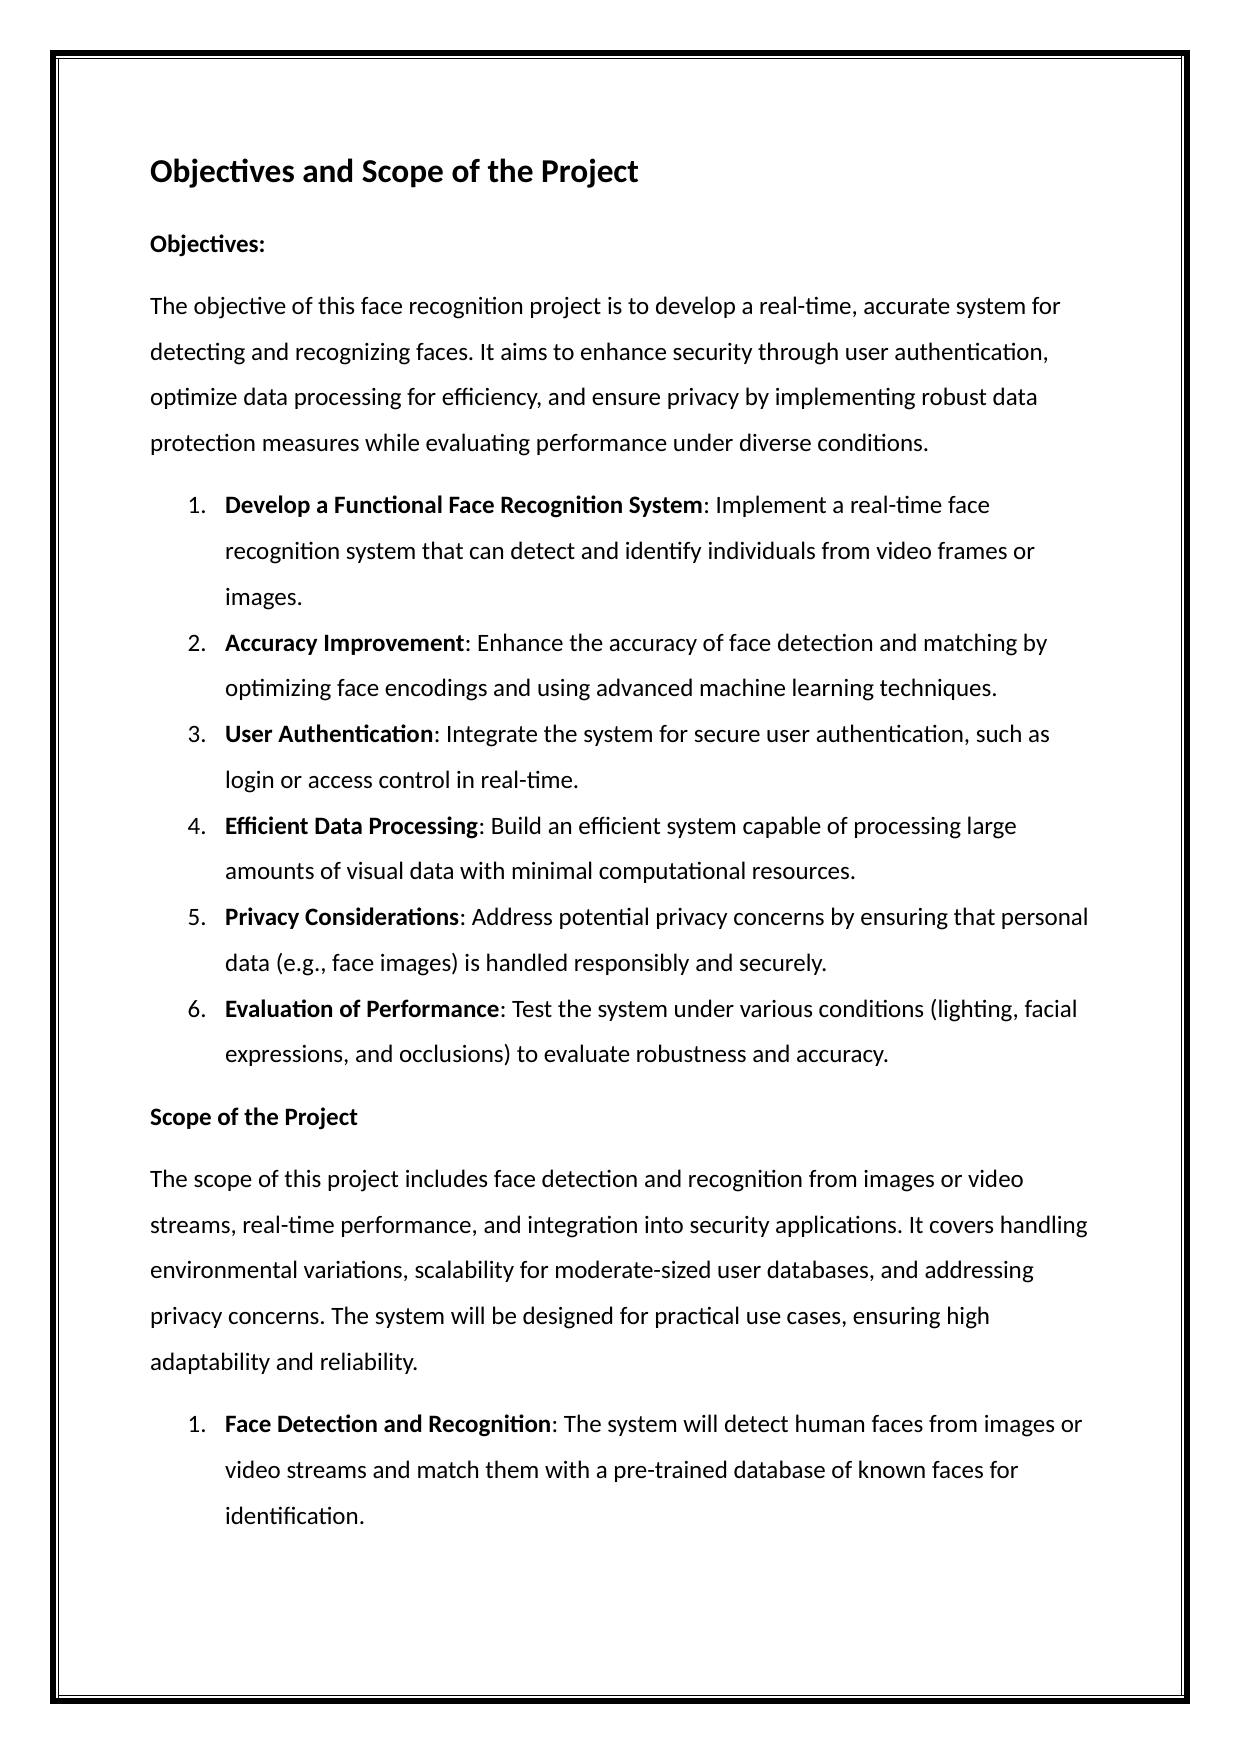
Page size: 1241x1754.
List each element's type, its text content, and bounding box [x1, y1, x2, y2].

list Privacy Considerations: Address potential privacy concerns by ensuring that personal data (e.g., face images) is handled responsibly and securely. [187, 901, 1090, 977]
list Accuracy Improvement: Enhance the accuracy of face detection and matching by optimizing face encodings and using advanced machine learning techniques. [187, 627, 1090, 703]
list Evaluation of Performance: Test the system under various conditions (lighting, facial expressions, and occlusions) to evaluate robustness and accuracy. [187, 993, 1090, 1069]
text Scope of the Project [150, 1101, 1090, 1131]
list Face Detection and Recognition: The system will detect human faces from images or video streams and match them with a pre-trained database of known faces for identification. [187, 1408, 1090, 1531]
list Efficient Data Processing: Build an efficient system capable of processing large amounts of visual data with minimal computational resources. [187, 810, 1090, 886]
list User Authentication: Integrate the system for secure user authentication, such as login or access control in real-time. [187, 718, 1090, 794]
text Objectives: [150, 228, 1090, 258]
list Develop a Functional Face Recognition System: Implement a real-time face recognition system that can detect and identify individuals from video frames or images. [187, 490, 1090, 612]
text Objectives and Scope of the Project [150, 150, 1090, 191]
text The scope of this project includes face detection and recognition from images or video streams, real-time performance, and integration into security applications. It covers handling environmental variations, scalability for moderate-sized user databases, and addressing privacy concerns. The system will be designed for practical use cases, ensuring high adaptability and reliability. [150, 1163, 1090, 1377]
text The objective of this face recognition project is to develop a real-time, accurate system for detecting and recognizing faces. It aims to enhance security through user authentication, optimize data processing for efficiency, and ensure privacy by implementing robust data protection measures while evaluating performance under diverse conditions. [150, 290, 1090, 458]
